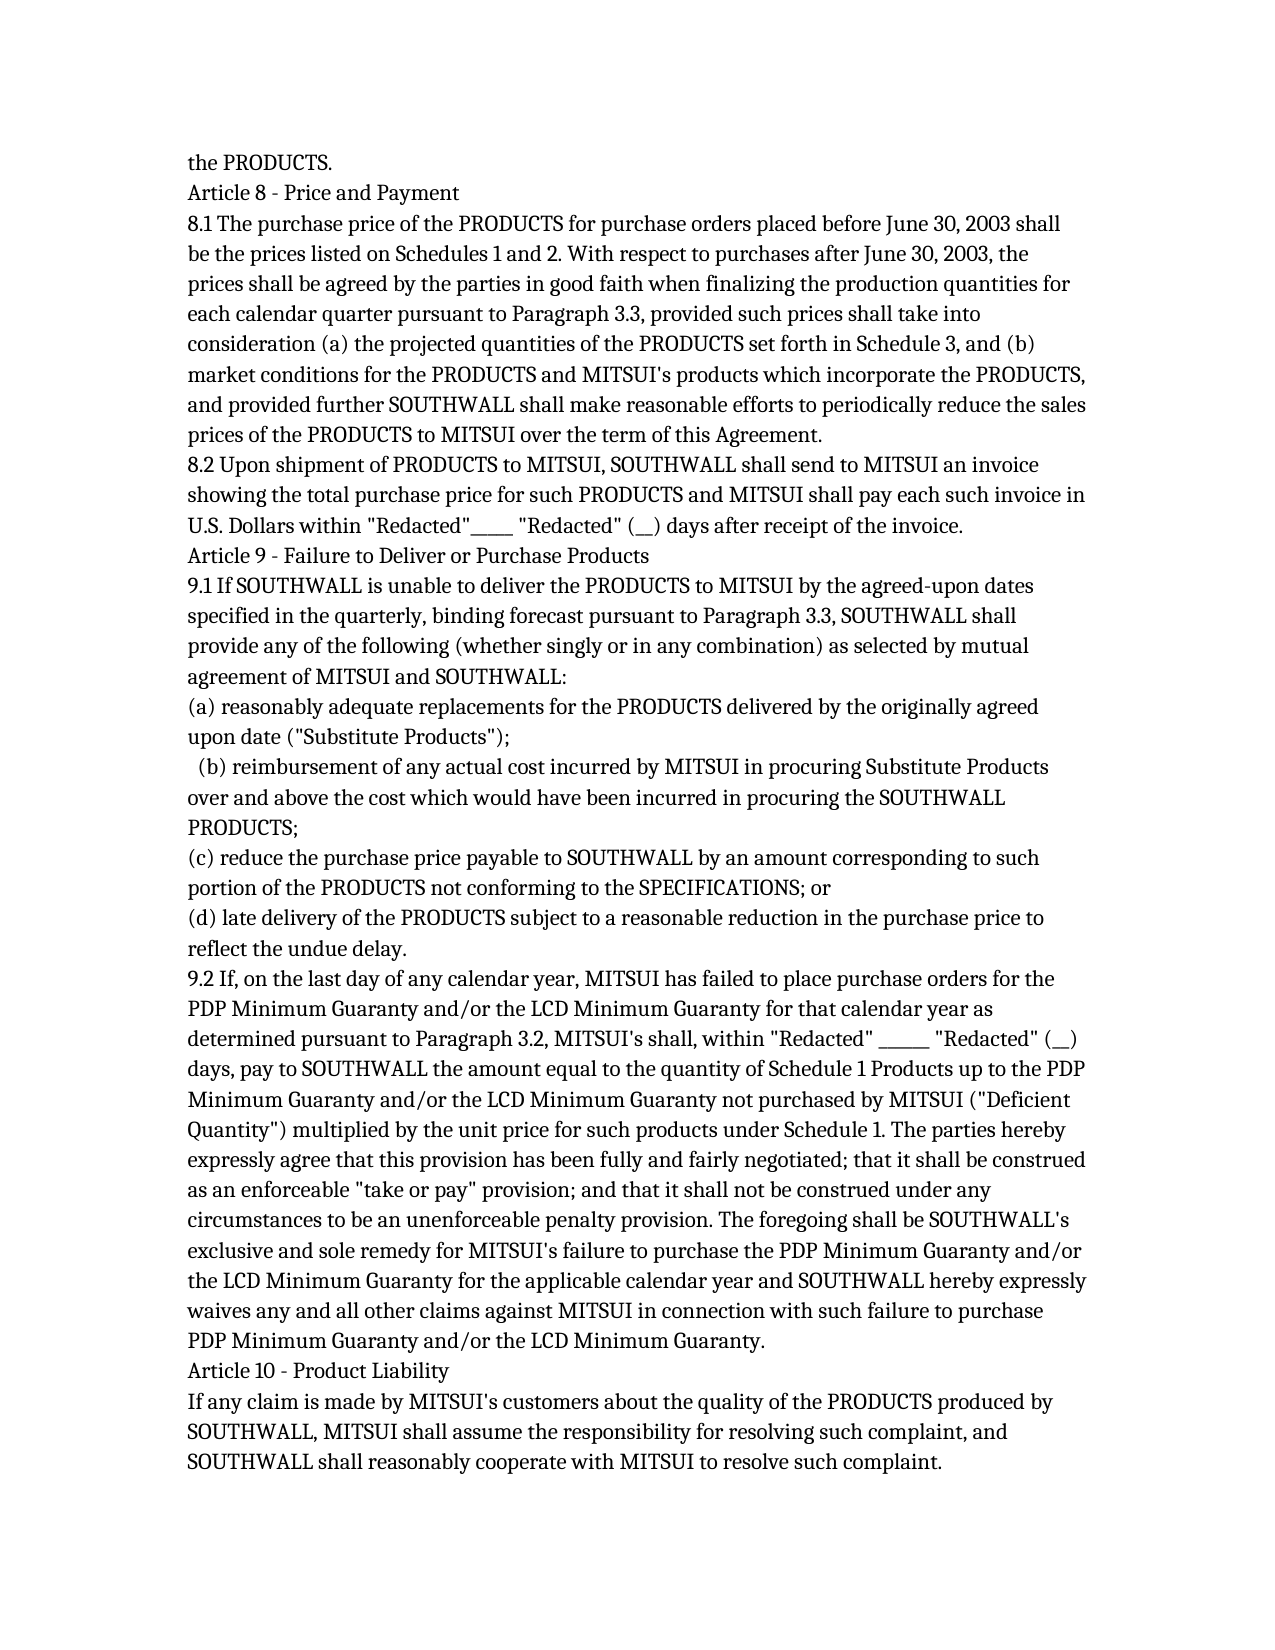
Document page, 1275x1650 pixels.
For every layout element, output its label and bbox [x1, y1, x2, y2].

text [187, 150, 1087, 1475]
